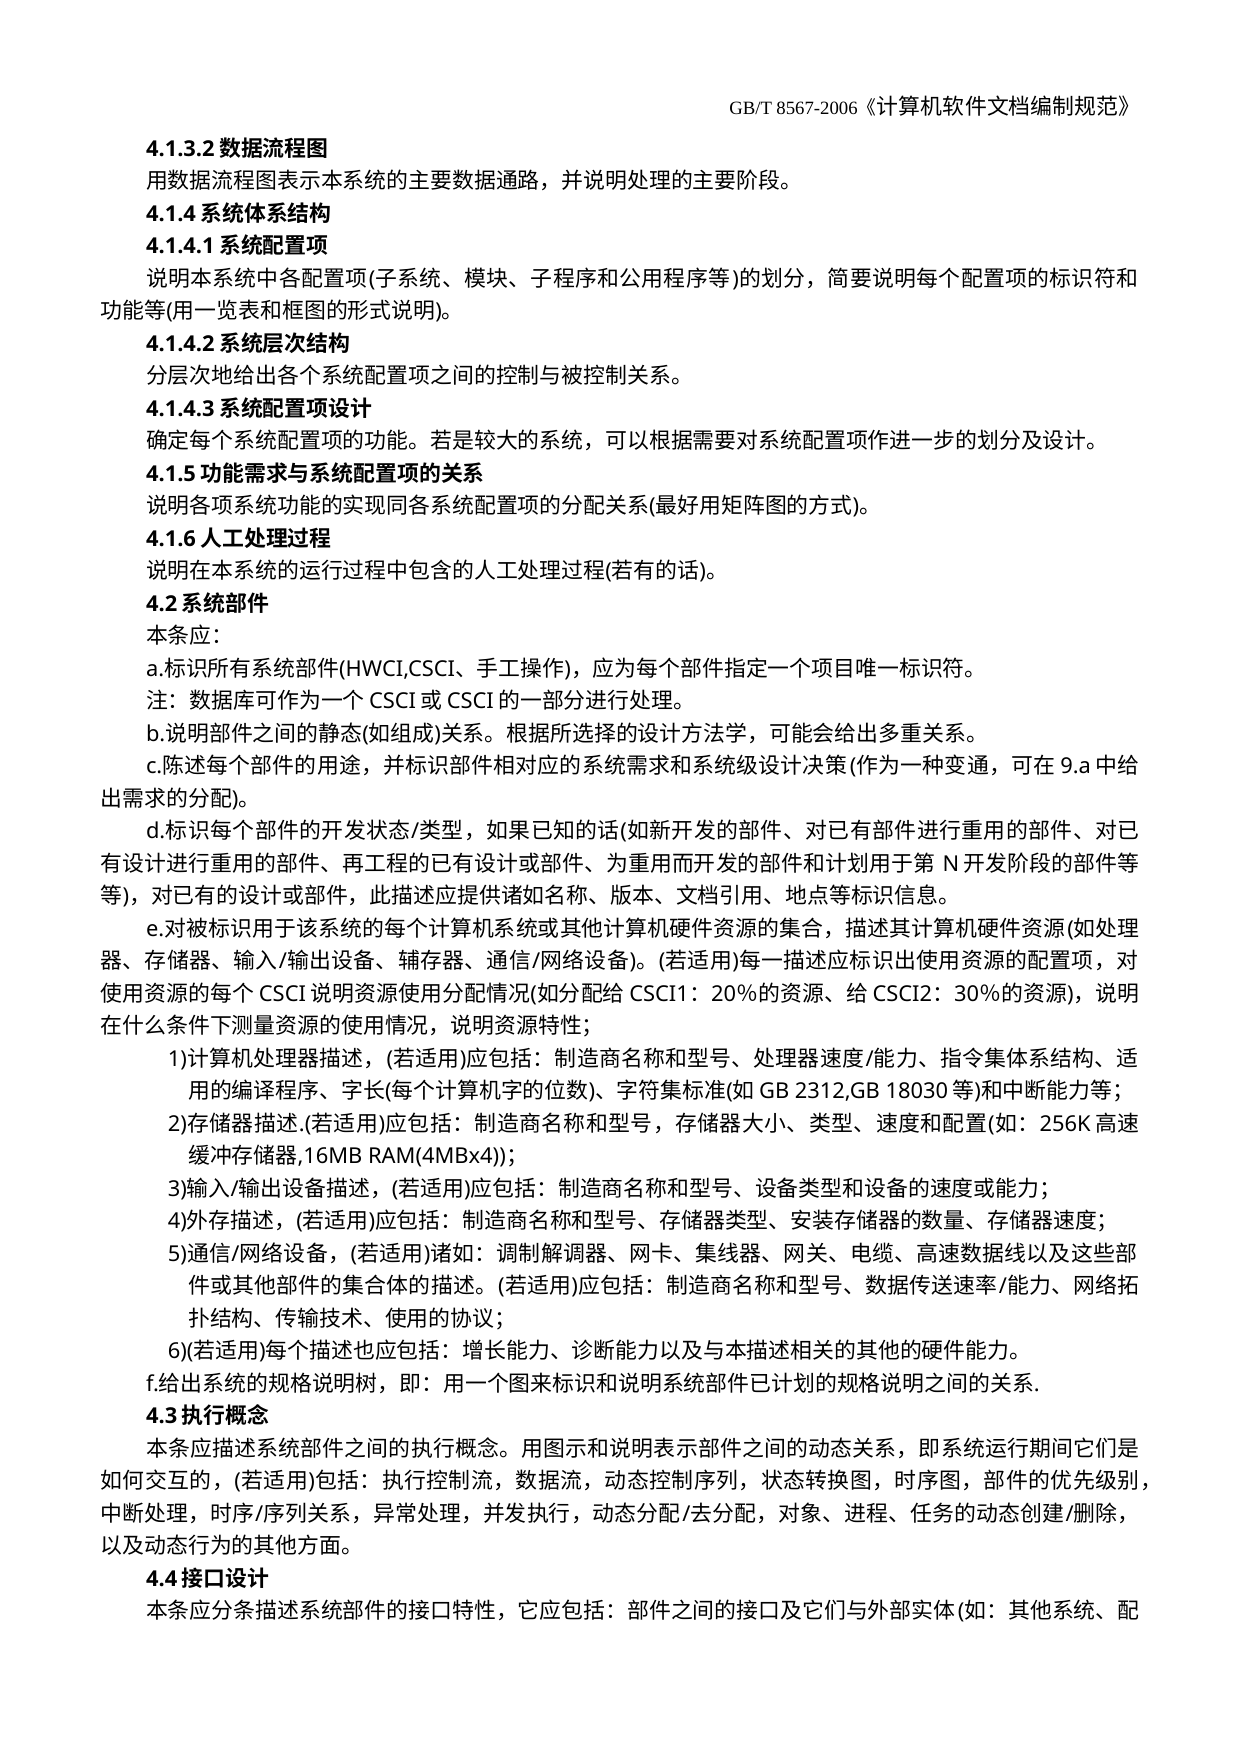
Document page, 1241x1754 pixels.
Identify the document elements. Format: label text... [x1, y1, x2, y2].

text 用数据流程图表示本系统的主要数据通路，并说明处理的主要阶段。 [100, 163, 1140, 196]
text 说明本系统中各配置项(子系统、模块、子程序和公用程序等)的划分，简要说明每个配置项的标识符和功能等(用一览表和框图的形式说明)。 [100, 261, 1140, 326]
text 3)输入/输出设备描述，(若适用)应包括：制造商名称和型号、设备类型和设备的速度或能力； [168, 1171, 1140, 1203]
text 4.4接口设计 [100, 1561, 1140, 1593]
text c.陈述每个部件的用途，并标识部件相对应的系统需求和系统级设计决策(作为一种变通，可在9.a中给出需求的分配)。 [100, 748, 1140, 813]
text 注：数据库可作为一个CSCI或CSCI的一部分进行处理。 [100, 683, 1140, 716]
text 系统体系结构 [100, 196, 1140, 228]
text 说明在本系统的运行过程中包含的人工处理过程(若有的话)。 [100, 553, 1140, 586]
text 1)计算机处理器描述，(若适用)应包括：制造商名称和型号、处理器速度/能力、指令集体系结构、适用的编译程序、字长(每个计算机字的位数)、字符集标准(如GB 2312,GB 18030等)和中断能力等； [168, 1041, 1140, 1106]
text .1系统配置项 [100, 228, 1140, 261]
text a.标识所有系统部件(HWCI,CSCI、手工操作)，应为每个部件指定一个项目唯一标识符。 [100, 651, 1140, 683]
text 5)通信/网络设备，(若适用)诸如：调制解调器、网卡、集线器、网关、电缆、高速数据线以及这些部件或其他部件的集合体的描述。(若适用)应包括：制造商名称和型号、数据传送速率/能力、网络拓扑结构、传输技术、使用的协议； [168, 1236, 1140, 1333]
text .2系统层次结构 [100, 326, 1140, 358]
text 本条应： [100, 618, 1140, 651]
text 4)外存描述，(若适用)应包括：制造商名称和型号、存储器类型、安装存储器的数量、存储器速度； [168, 1203, 1140, 1236]
text 功能需求与系统配置项的关系 [100, 456, 1140, 488]
text 2)存储器描述.(若适用)应包括：制造商名称和型号，存储器大小、类型、速度和配置(如：256K高速缓冲存储器,16MB RAM(4MBx4))； [168, 1106, 1140, 1171]
text 本条应描述系统部件之间的执行概念。用图示和说明表示部件之间的动态关系，即系统运行期间它们是如何交互的，(若适用)包括：执行控制流，数据流，动态控制序列，状态转换图，时序图，部件的优先级别，中断处理，时序/序列关系，异常处理，并发执行，动态分配/去分配，对象、进程、任务的动态创建/删除，以及动态行为的其他方面。 [100, 1431, 1140, 1561]
text 说明各项系统功能的实现同各系统配置项的分配关系(最好用矩阵图的方式)。 [100, 488, 1140, 521]
text 确定每个系统配置项的功能。若是较大的系统，可以根据需要对系统配置项作进一步的划分及设计。 [100, 423, 1140, 456]
text 4.2系统部件 [100, 586, 1140, 618]
text b.说明部件之间的静态(如组成)关系。根据所选择的设计方法学，可能会给出多重关系。 [100, 716, 1140, 748]
text .2数据流程图 [100, 131, 1140, 163]
text 4.3执行概念 [100, 1398, 1140, 1431]
text f.给出系统的规格说明树，即：用一个图来标识和说明系统部件已计划的规格说明之间的关系. [100, 1366, 1140, 1398]
text 6)(若适用)每个描述也应包括：增长能力、诊断能力以及与本描述相关的其他的硬件能力。 [168, 1333, 1140, 1366]
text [100, 1593, 1140, 1626]
text .3系统配置项设计 [100, 391, 1140, 423]
text d.标识每个部件的开发状态/类型，如果已知的话(如新开发的部件、对已有部件进行重用的部件、对已有设计进行重用的部件、再工程的已有设计或部件、为重用而开发的部件和计划用于第N开发阶段的部件等等)，对已有的设计或部件，此描述应提供诸如名称、版本、文档引用、地点等标识信息。 [100, 813, 1140, 911]
text e.对被标识用于该系统的每个计算机系统或其他计算机硬件资源的集合，描述其计算机硬件资源(如处理器、存储器、输入/输出设备、辅存器、通信/网络设备)。(若适用)每一描述应标识出使用资源的配置项，对使用资源的每个CSCI说明资源使用分配情况(如分配给CSCI1：20％的资源、给CSCI2：30％的资源)，说明在什么条件下测量资源的使用情况，说明资源特性； [100, 911, 1140, 1041]
text 分层次地给出各个系统配置项之间的控制与被控制关系。 [100, 358, 1140, 391]
text 人工处理过程 [100, 521, 1140, 553]
